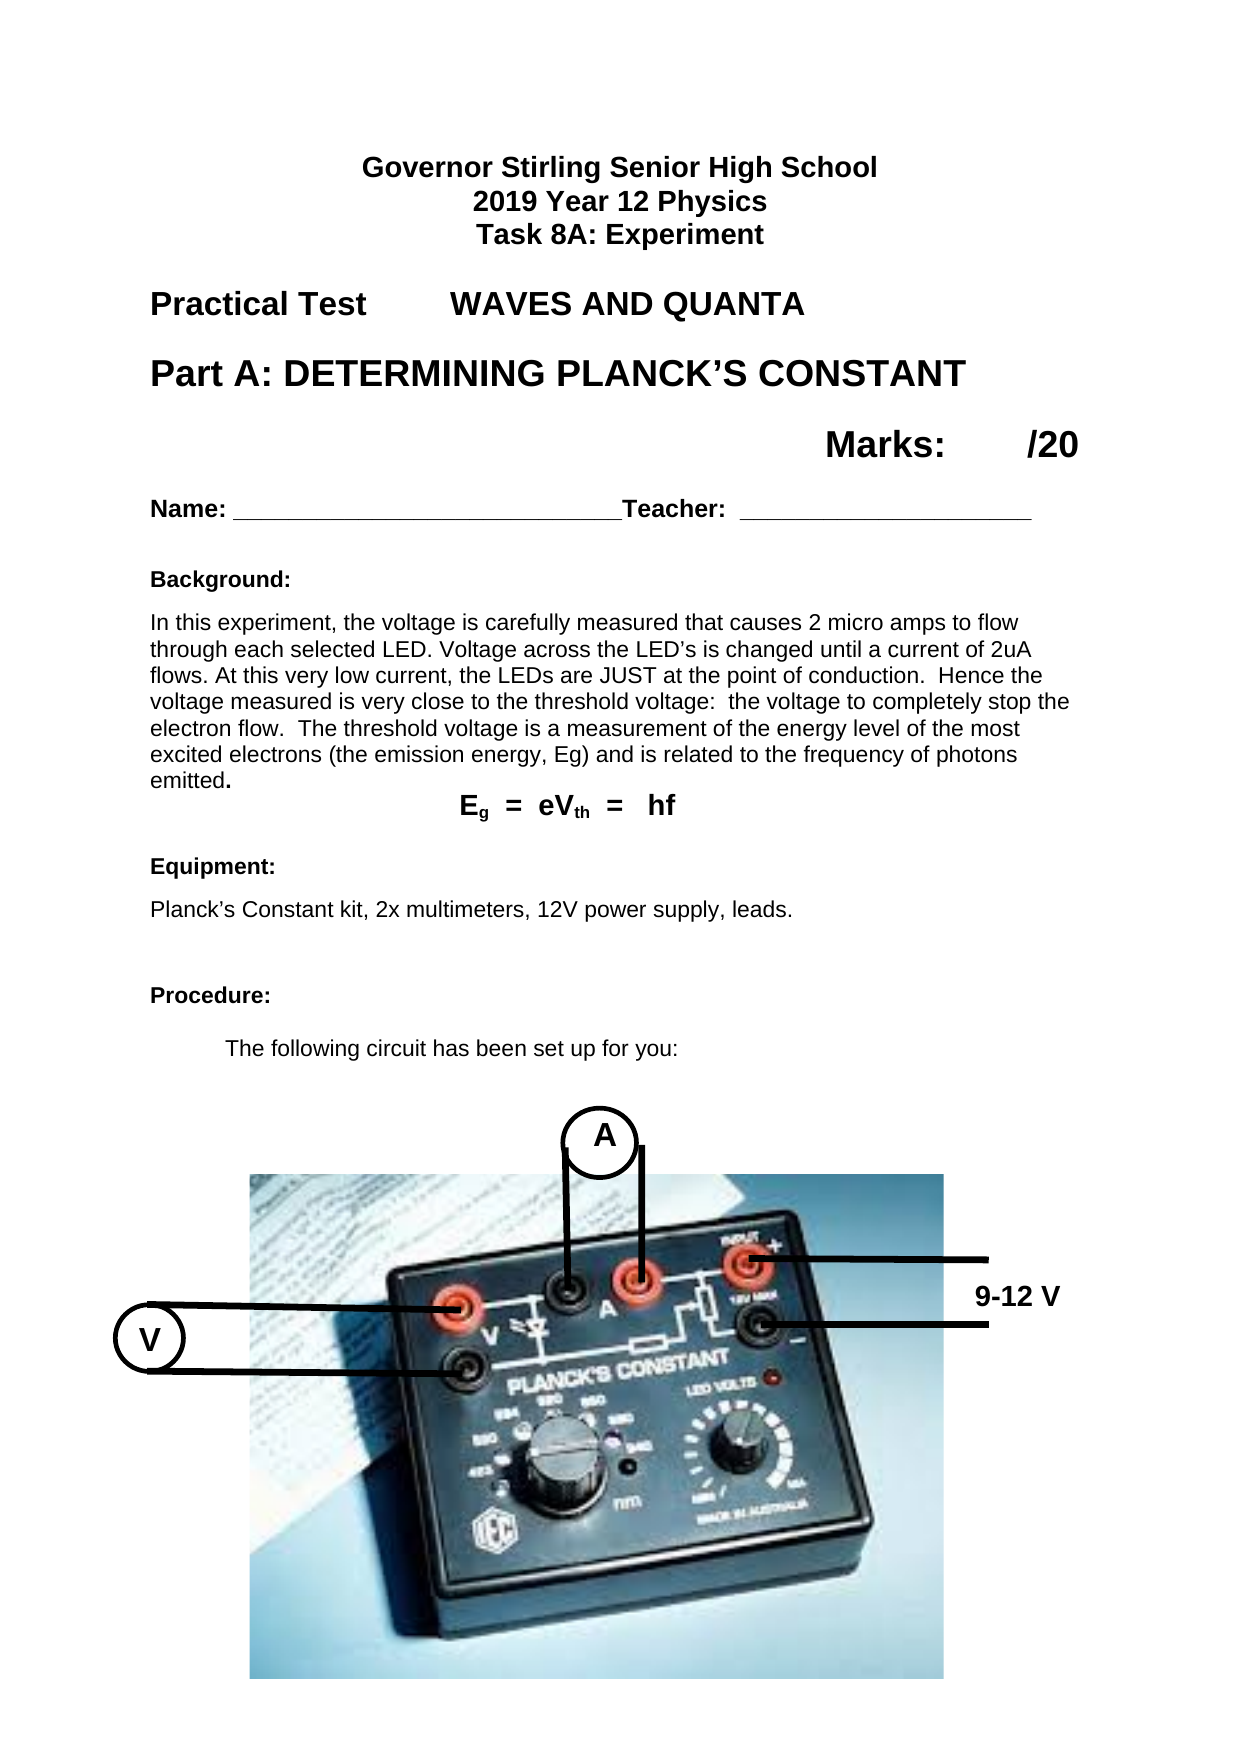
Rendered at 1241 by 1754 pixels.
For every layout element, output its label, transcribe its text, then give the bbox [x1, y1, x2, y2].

text Background: [150, 566, 1090, 592]
picture [249, 1174, 944, 1679]
text In this experiment, the voltage is carefully measured that causes 2 micro amps to flow through each selected LED. Voltage across the LED’s is changed until a current of 2uA flows. At this very low current, the LEDs are JUST at the point of conduction. Hence the voltage measured is very close to the threshold voltage: the voltage to completely stop the electron flow. The threshold voltage is a measurement of the energy level of the most excited electrons (the emission energy, Eg) and is related to the frequency of photons emitted. [150, 609, 1090, 794]
text Part A: DETERMINING PLANCK’S CONSTANT [150, 351, 1090, 394]
text Procedure: [150, 982, 1090, 1009]
text Planck’s Constant kit, 2x multimeters, 12V power supply, leads. [150, 896, 1090, 923]
text Marks: /20 [750, 422, 1090, 466]
text Practical Test WAVES AND QUANTA [150, 284, 1090, 323]
text Equipment: [150, 853, 1090, 880]
text Governor Stirling Senior High School [150, 150, 1090, 183]
list The following circuit has been set up for you: [225, 1035, 1090, 1061]
text Task 8A: Experiment [150, 217, 1090, 251]
text 2019 Year 12 Physics [150, 183, 1090, 217]
text Name: ____________________________Teacher: _____________________ [150, 494, 1090, 523]
